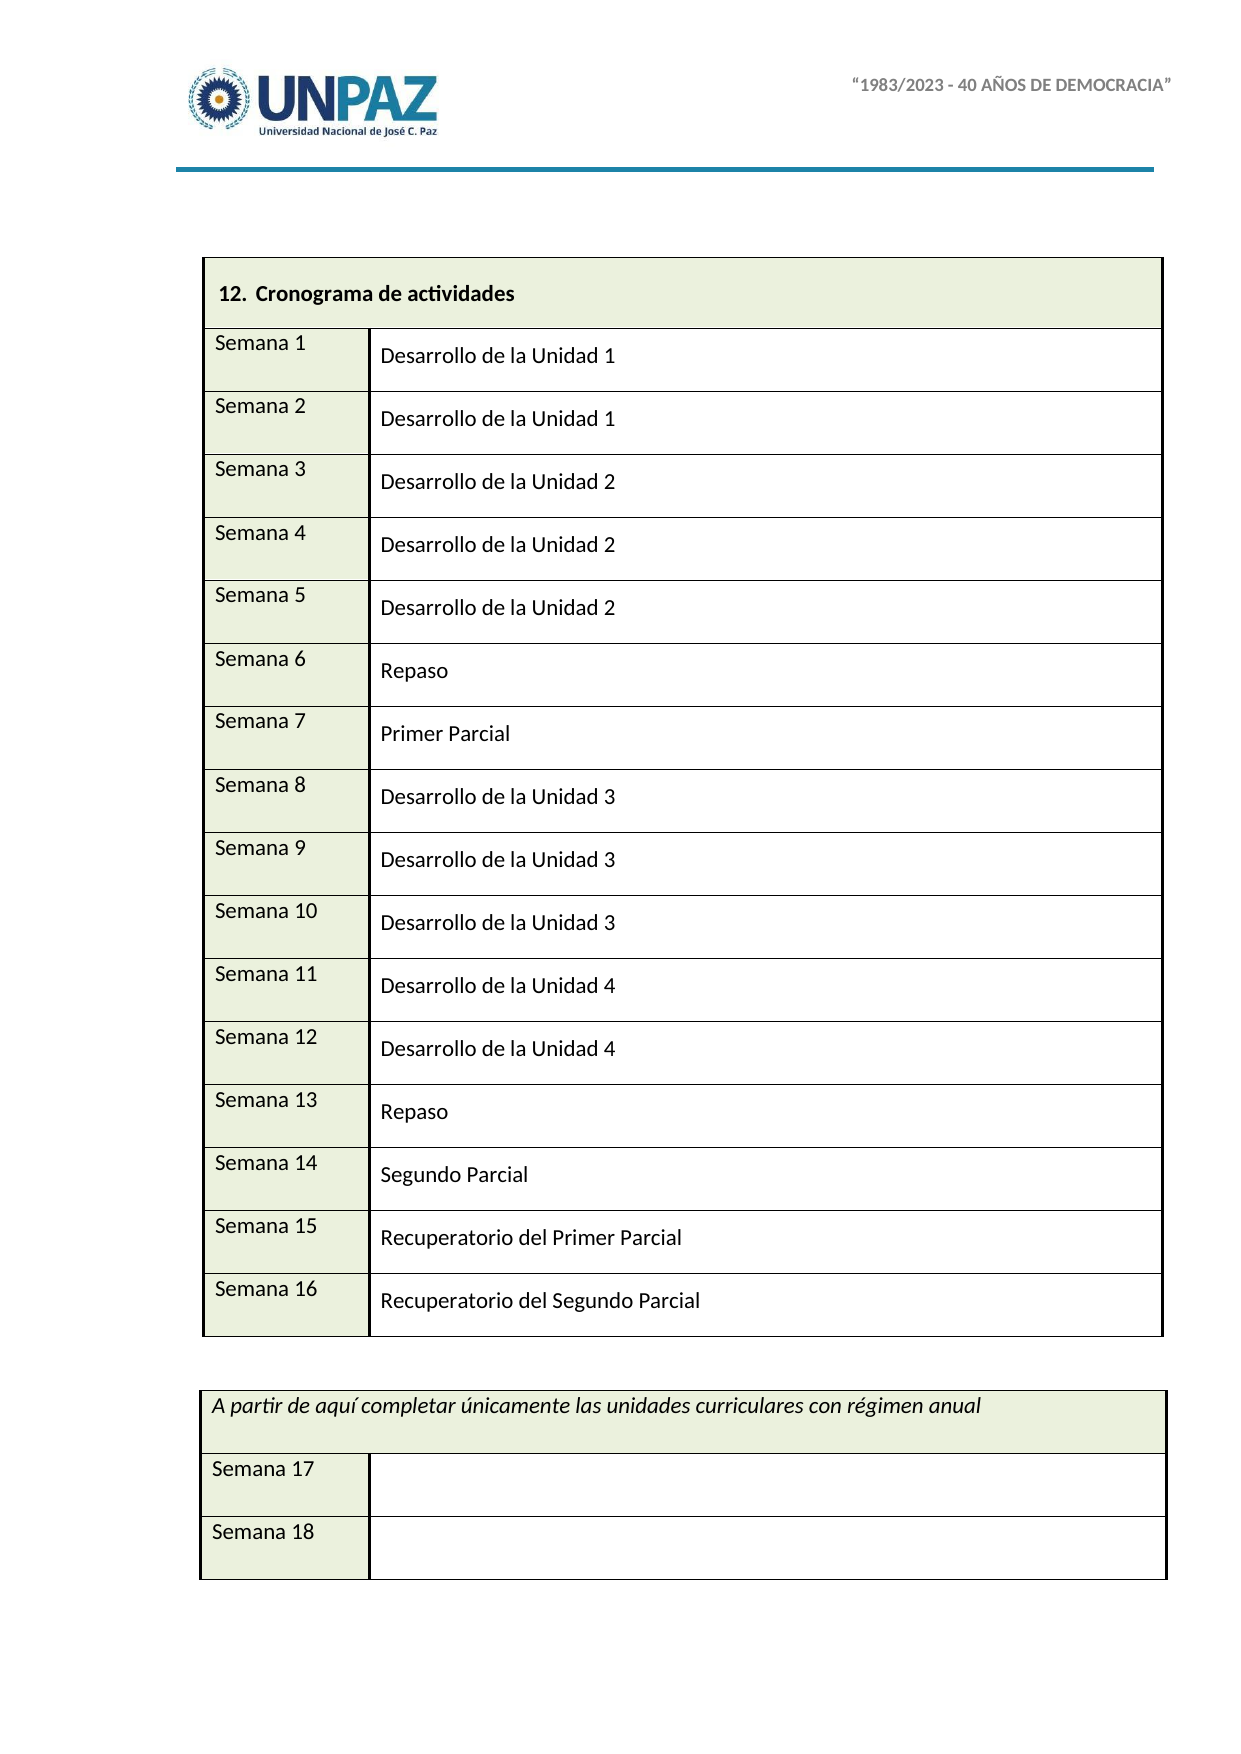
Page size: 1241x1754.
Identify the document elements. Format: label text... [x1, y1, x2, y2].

table_cell Semana 13 [205, 1085, 368, 1147]
table_cell Desarrollo de la Unidad 2 [371, 581, 1161, 643]
table_cell Semana 18 [202, 1517, 368, 1579]
table_cell [371, 1517, 1165, 1579]
table_cell Segundo Parcial [371, 1148, 1161, 1210]
table_cell Semana 11 [205, 959, 368, 1021]
table_cell Semana 17 [202, 1454, 368, 1516]
table_cell Desarrollo de la Unidad 1 [371, 392, 1161, 453]
picture [177, 59, 456, 150]
table_cell Semana 9 [205, 833, 368, 895]
table_cell Semana 15 [205, 1211, 368, 1273]
table_cell Desarrollo de la Unidad 2 [371, 518, 1161, 579]
table_cell Desarrollo de la Unidad 4 [371, 959, 1161, 1021]
table_cell Semana 3 [205, 455, 368, 517]
table_cell Desarrollo de la Unidad 4 [371, 1022, 1161, 1084]
table_cell Semana 1 [205, 329, 368, 391]
table_header A partir de aquí completar únicamente las unidades curriculares con régimen anual [202, 1391, 1165, 1453]
table_cell Desarrollo de la Unidad 3 [371, 770, 1161, 832]
table_cell Primer Parcial [371, 707, 1161, 769]
table_cell Desarrollo de la Unidad 2 [371, 455, 1161, 517]
table_cell Semana 10 [205, 896, 368, 958]
table_cell Recuperatorio del Segundo Parcial [371, 1274, 1161, 1336]
table_cell Semana 12 [205, 1022, 368, 1084]
table_cell Semana 8 [205, 770, 368, 832]
table_cell [371, 1454, 1165, 1516]
table_cell Semana 6 [205, 644, 368, 706]
table_cell Semana 4 [205, 518, 368, 579]
table_cell Desarrollo de la Unidad 3 [371, 896, 1161, 958]
table_cell Semana 16 [205, 1274, 368, 1336]
table_cell Semana 14 [205, 1148, 368, 1210]
table_cell Desarrollo de la Unidad 3 [371, 833, 1161, 895]
table_cell Desarrollo de la Unidad 1 [371, 329, 1161, 391]
table_cell Repaso [371, 1085, 1161, 1147]
table_cell Semana 5 [205, 581, 368, 643]
table_cell Recuperatorio del Primer Parcial [371, 1211, 1161, 1273]
table_cell Semana 7 [205, 707, 368, 769]
table_cell Semana 2 [205, 392, 368, 453]
table_cell Repaso [371, 644, 1161, 706]
table_header Cronograma de actividades [205, 258, 1161, 327]
